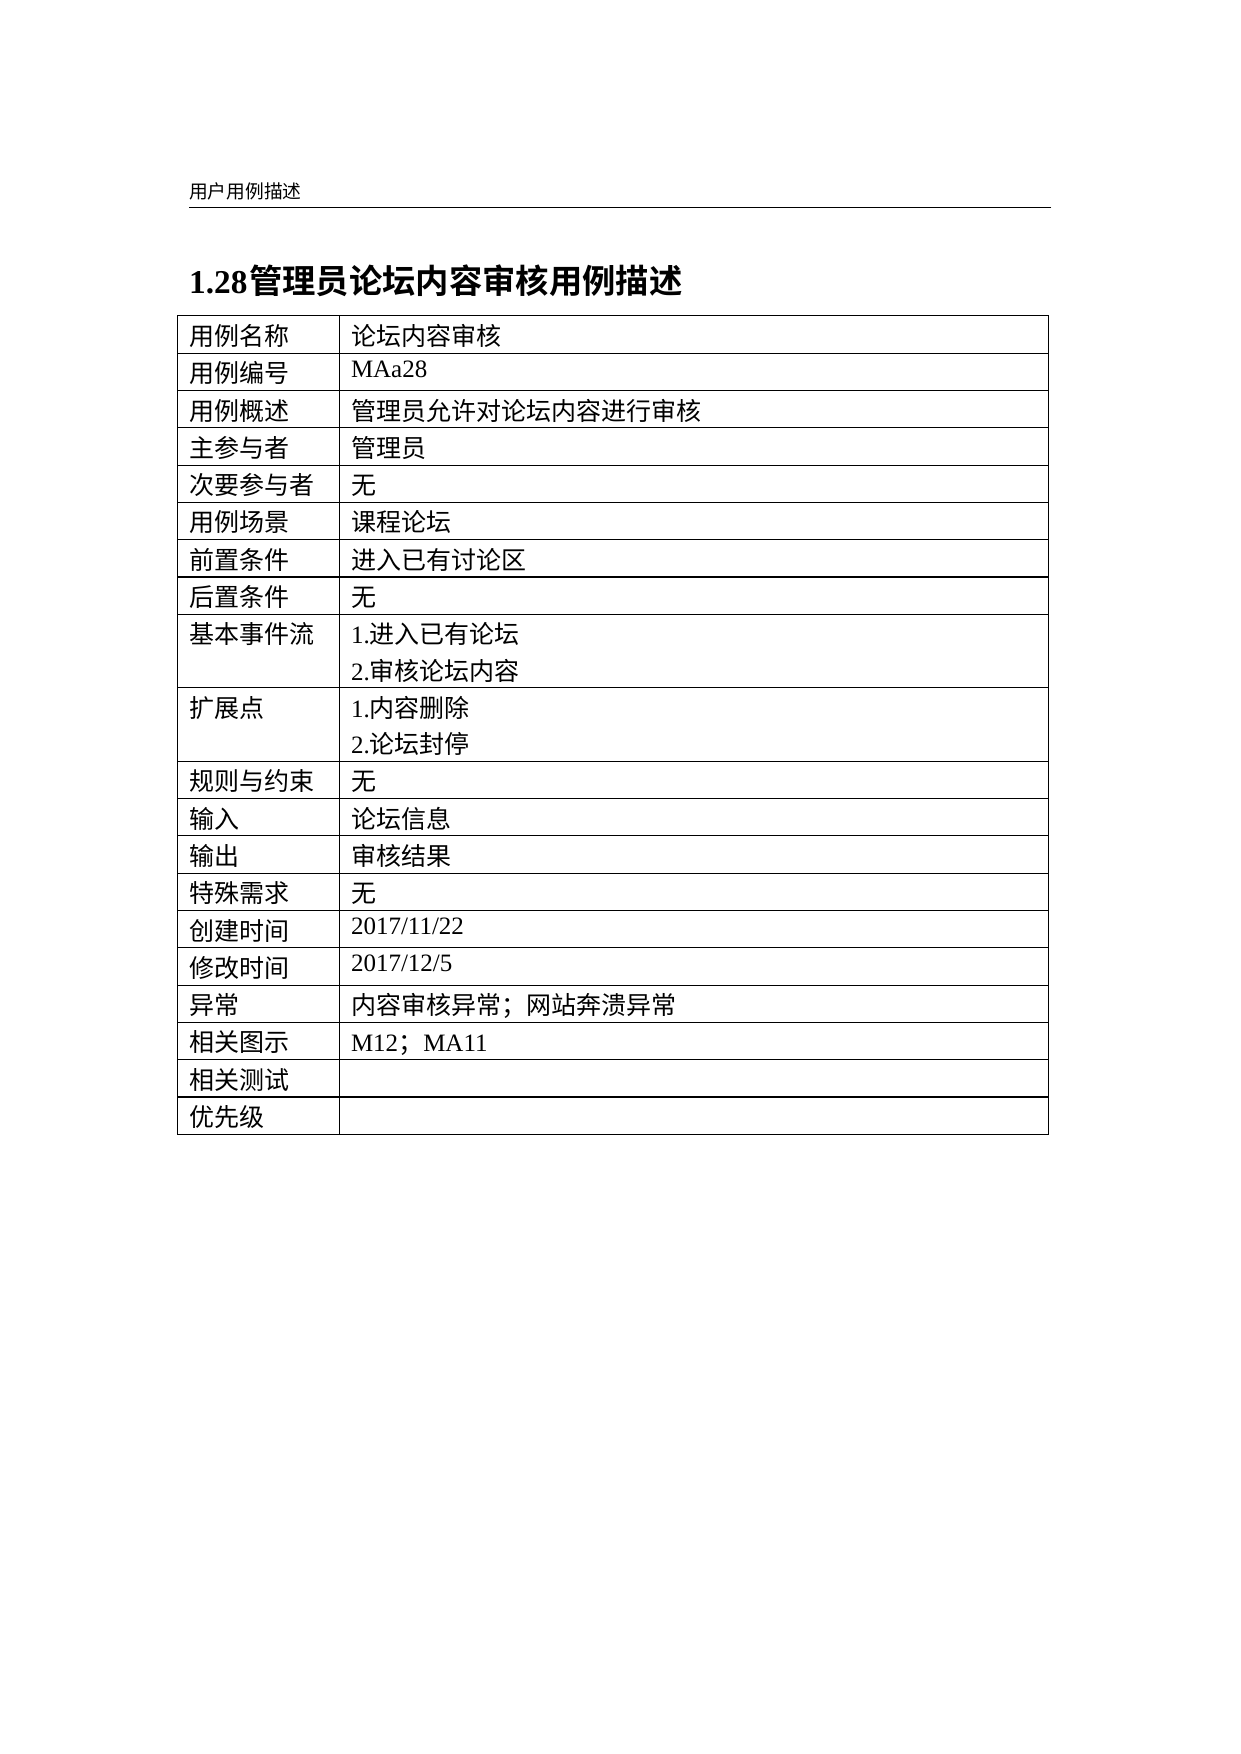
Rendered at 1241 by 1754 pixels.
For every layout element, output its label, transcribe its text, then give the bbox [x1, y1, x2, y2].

table_cell 扩展点 [178, 688, 339, 761]
table_cell 输入 [178, 799, 339, 835]
table_cell 创建时间 [178, 911, 339, 947]
table_cell 主参与者 [178, 428, 339, 464]
table_cell 基本事件流 [178, 615, 339, 687]
table_cell 1.内容删除 2.论坛封停 [340, 688, 1048, 761]
table_cell 审核结果 [340, 836, 1048, 873]
table_cell 修改时间 [178, 948, 339, 984]
table_cell [340, 1060, 1048, 1096]
table_cell 前置条件 [178, 540, 339, 576]
table_cell 1.进入已有论坛 2.审核论坛内容 [340, 615, 1048, 687]
table_cell M12；MA11 [340, 1023, 1048, 1059]
table_cell 相关图示 [178, 1023, 339, 1059]
table_cell 论坛信息 [340, 799, 1048, 835]
table_cell 优先级 [178, 1098, 339, 1134]
table_cell 2017/11/22 [340, 911, 1048, 947]
table_cell 次要参与者 [178, 466, 339, 502]
table_cell 管理员 [340, 428, 1048, 464]
table_cell 无 [340, 762, 1048, 798]
table_cell 特殊需求 [178, 874, 339, 910]
table_cell 内容审核异常；网站奔溃异常 [340, 986, 1048, 1022]
table_cell 用例概述 [178, 391, 339, 427]
table_cell [340, 1098, 1048, 1134]
subtitle 管理员论坛内容审核用例描述 [189, 254, 1051, 303]
table_cell 管理员允许对论坛内容进行审核 [340, 391, 1048, 427]
table_cell 2017/12/5 [340, 948, 1048, 984]
table_cell MAa28 [340, 354, 1048, 390]
table_cell 用例编号 [178, 354, 339, 390]
table_cell 输出 [178, 836, 339, 873]
table_cell 相关测试 [178, 1060, 339, 1096]
table_cell 无 [340, 578, 1048, 614]
table_cell 无 [340, 874, 1048, 910]
table_cell 课程论坛 [340, 503, 1048, 539]
table_cell 异常 [178, 986, 339, 1022]
table_header 用例名称 [178, 316, 339, 353]
table_cell 后置条件 [178, 578, 339, 614]
table_cell 进入已有讨论区 [340, 540, 1048, 576]
table_cell 规则与约束 [178, 762, 339, 798]
table_cell 无 [340, 466, 1048, 502]
table_header 论坛内容审核 [340, 316, 1048, 353]
table_cell 用例场景 [178, 503, 339, 539]
